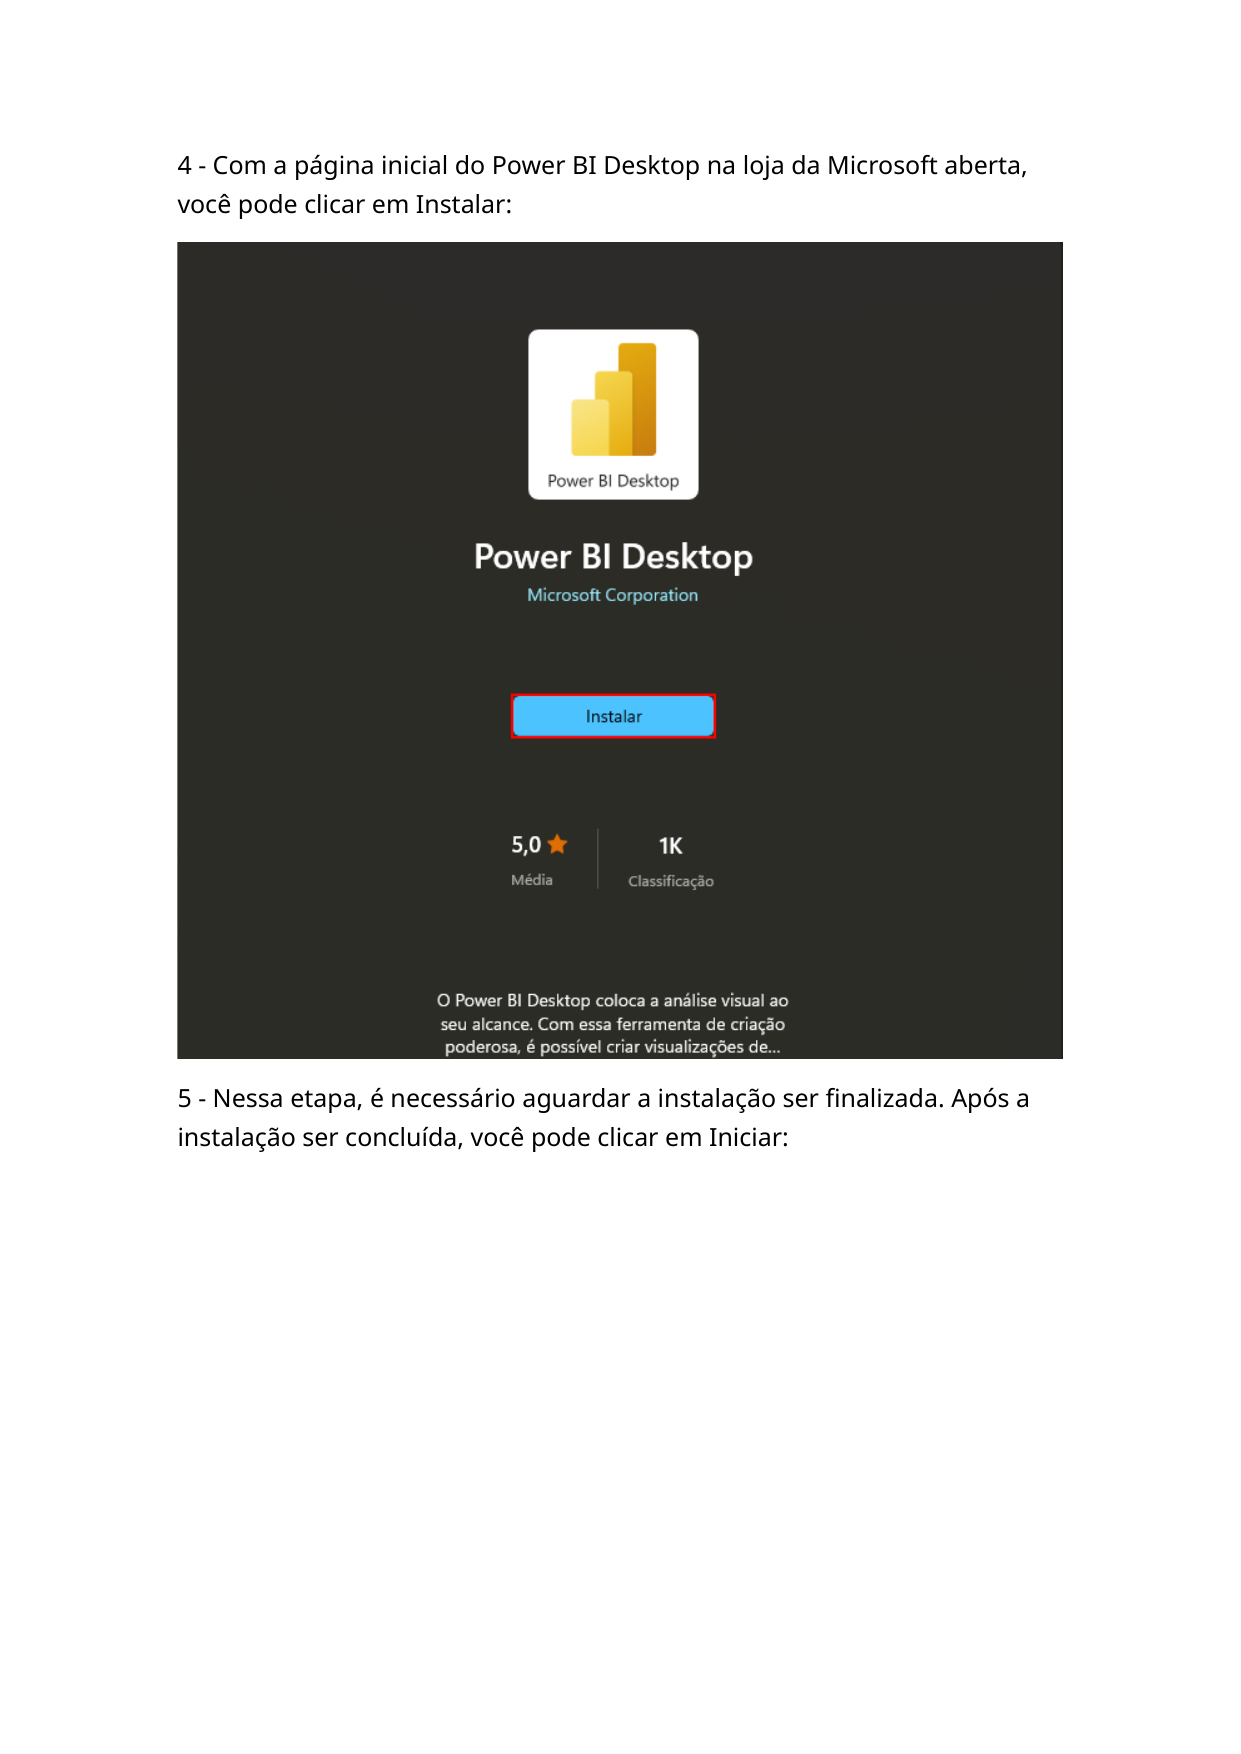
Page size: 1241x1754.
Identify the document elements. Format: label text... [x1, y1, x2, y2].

text 5 - Nessa etapa, é necessário aguardar a instalação ser finalizada. Após a instalação ser concluída, você pode clicar em Iniciar: [177, 1080, 1063, 1153]
text 4 - Com a página inicial do Power BI Desktop na loja da Microsoft aberta, você pode clicar em Instalar: [177, 148, 1063, 221]
picture [177, 242, 1063, 1059]
